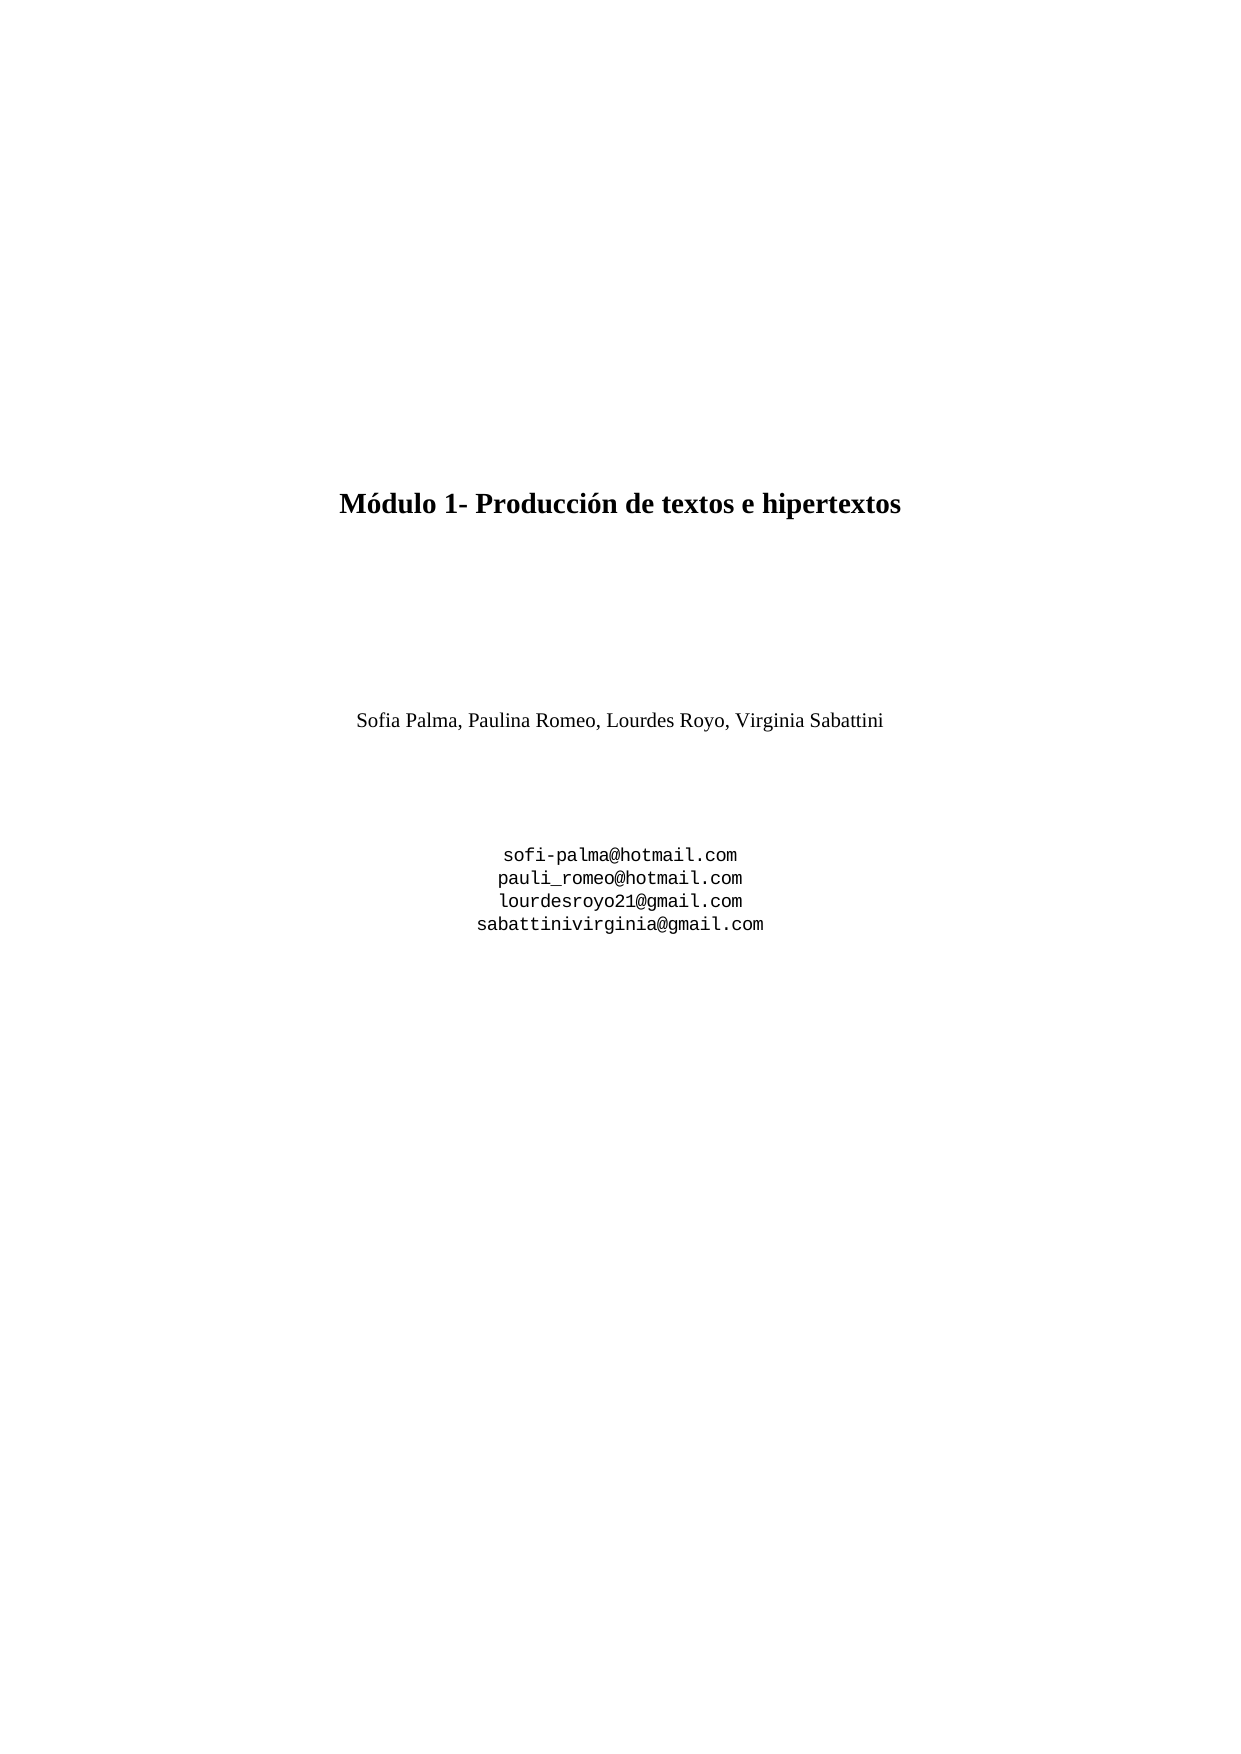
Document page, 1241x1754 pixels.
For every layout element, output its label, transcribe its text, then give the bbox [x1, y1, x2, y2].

text pauli_romeo@hotmail.com [260, 867, 980, 890]
text lourdesroyo21@gmail.com [260, 890, 980, 913]
text sofi-palma@hotmail.com [260, 844, 980, 867]
text sabattinivirginia@gmail.com [260, 913, 980, 936]
title Módulo 1- Producción de textos e hipertextos [260, 482, 980, 519]
text Sofia Palma, Paulina Romeo, Lourdes Royo, Virginia Sabattini [260, 707, 980, 732]
